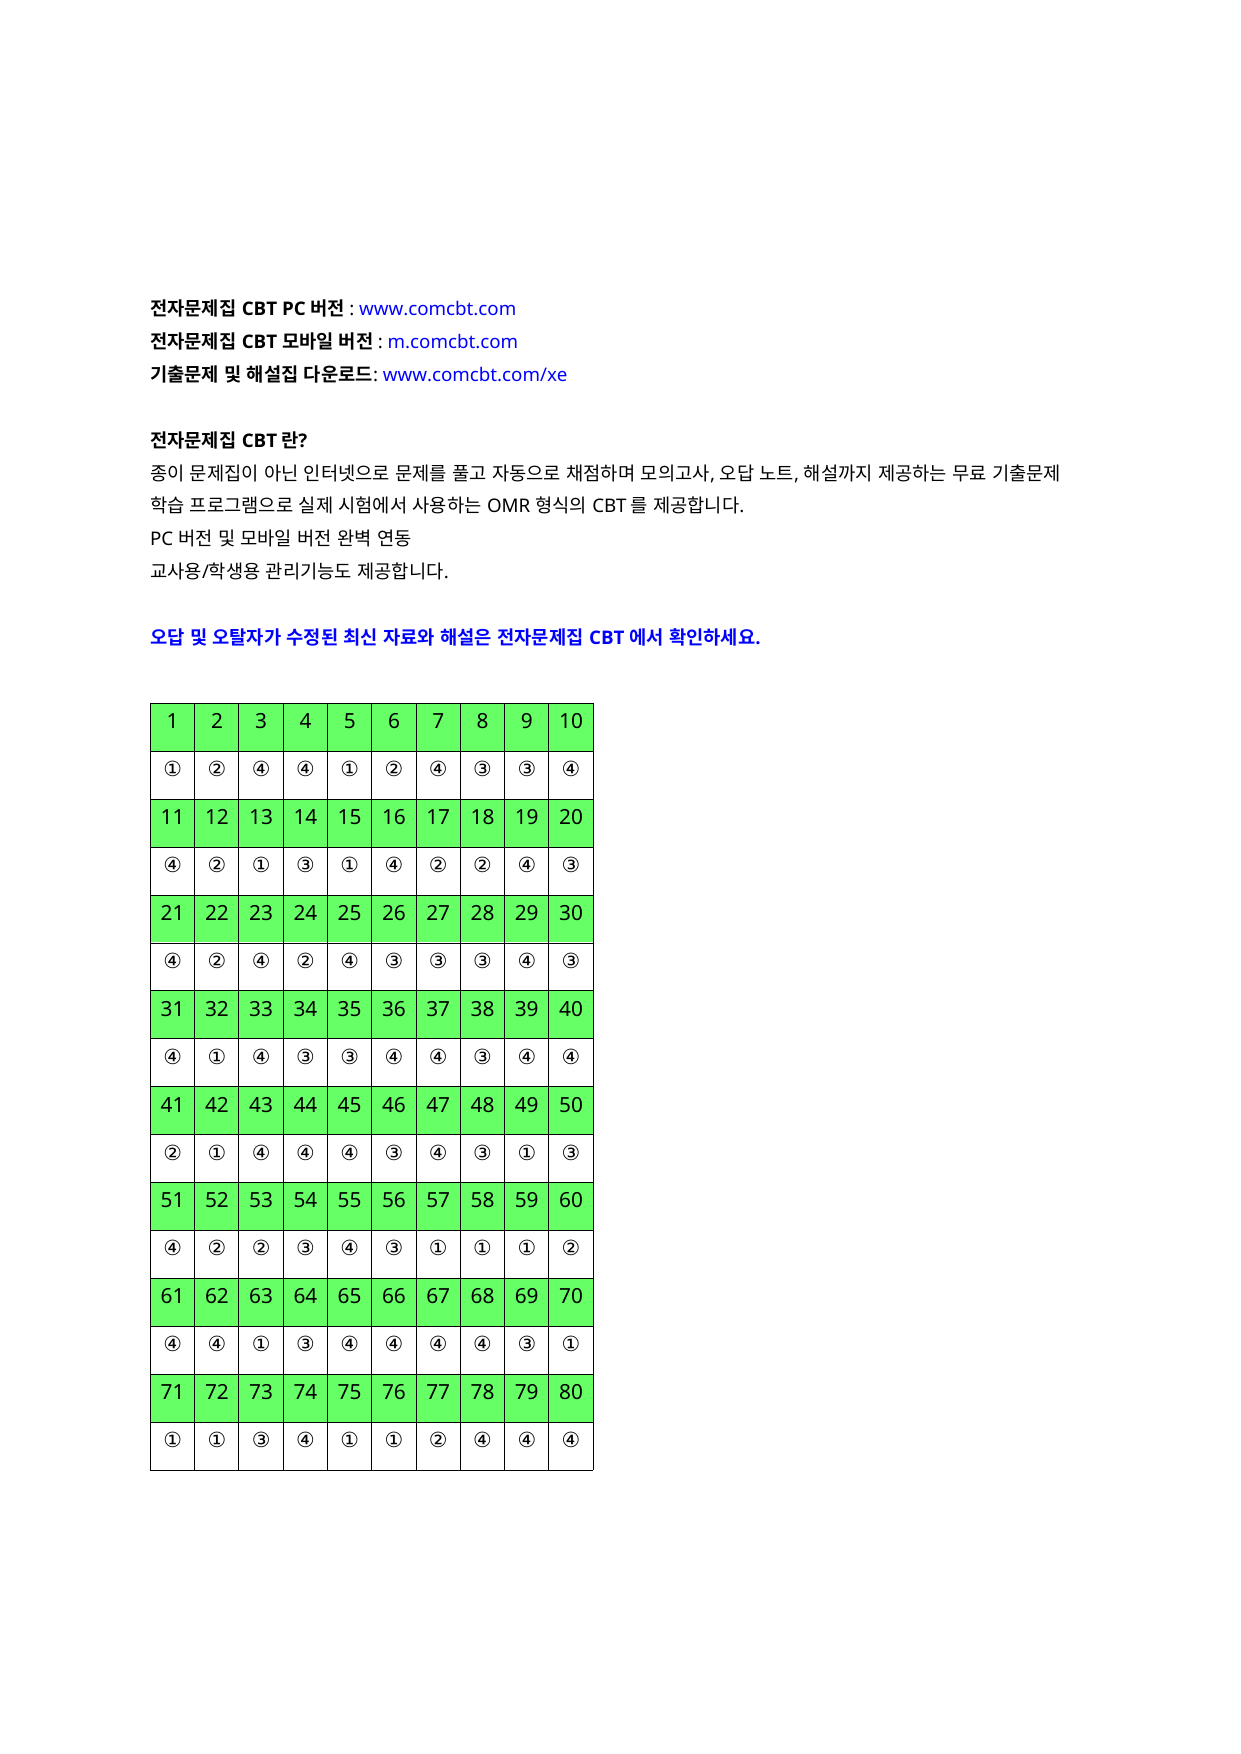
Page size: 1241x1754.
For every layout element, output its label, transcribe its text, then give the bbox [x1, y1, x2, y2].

table_cell ④ [239, 752, 283, 799]
table_cell ④ [239, 1039, 283, 1086]
table_cell ③ [284, 848, 327, 894]
table_cell ③ [239, 1423, 283, 1469]
table_cell 77 [417, 1375, 460, 1422]
table_cell ④ [549, 752, 593, 799]
table_cell ② [461, 848, 504, 894]
table_cell ④ [461, 1423, 504, 1469]
table_cell ③ [372, 944, 416, 990]
table_cell 32 [195, 991, 238, 1038]
table_cell 28 [461, 896, 504, 942]
table_cell 80 [549, 1375, 593, 1422]
table_header 10 [549, 704, 593, 751]
table_cell 30 [549, 896, 593, 942]
table_cell 42 [195, 1087, 238, 1134]
table_cell 73 [239, 1375, 283, 1422]
table_cell 40 [549, 991, 593, 1038]
table_cell ④ [284, 752, 327, 799]
table_cell ④ [151, 944, 194, 990]
table_cell 60 [549, 1183, 593, 1230]
table_cell 11 [151, 800, 194, 847]
table_cell 25 [328, 896, 371, 942]
table_cell 31 [151, 991, 194, 1038]
table_cell 16 [372, 800, 416, 847]
table_cell ④ [239, 944, 283, 990]
table_cell ④ [151, 1327, 194, 1374]
table_cell ② [372, 752, 416, 799]
table_header 4 [284, 704, 327, 751]
table_header 8 [461, 704, 504, 751]
table_cell ④ [151, 1231, 194, 1278]
table_cell ④ [284, 1135, 327, 1182]
table_cell ④ [549, 1423, 593, 1469]
table_cell ② [549, 1231, 593, 1278]
table_cell 39 [505, 991, 548, 1038]
table_cell 67 [417, 1279, 460, 1326]
table_cell 64 [284, 1279, 327, 1326]
table_cell 17 [417, 800, 460, 847]
table_cell 54 [284, 1183, 327, 1230]
table_cell ① [328, 848, 371, 894]
table_cell 27 [417, 896, 460, 942]
table_header 2 [195, 704, 238, 751]
table_cell 74 [284, 1375, 327, 1422]
table_cell 53 [239, 1183, 283, 1230]
table_cell ① [239, 848, 283, 894]
table_cell ④ [284, 1423, 327, 1469]
table_cell ④ [505, 848, 548, 894]
table_cell ④ [328, 1327, 371, 1374]
table_cell 47 [417, 1087, 460, 1134]
table_cell ④ [151, 848, 194, 894]
table_cell ④ [239, 1135, 283, 1182]
table_cell ② [151, 1135, 194, 1182]
table_cell ① [239, 1327, 283, 1374]
table_cell ④ [417, 1327, 460, 1374]
table_cell ① [151, 752, 194, 799]
table_cell ② [239, 1231, 283, 1278]
table_cell 21 [151, 896, 194, 942]
table_cell ④ [417, 1039, 460, 1086]
table_cell 70 [549, 1279, 593, 1326]
table_cell ③ [284, 1231, 327, 1278]
table_cell ② [417, 1423, 460, 1469]
table_cell 19 [505, 800, 548, 847]
table_cell 58 [461, 1183, 504, 1230]
table_cell 49 [505, 1087, 548, 1134]
table_cell ④ [372, 848, 416, 894]
table_cell ③ [549, 1135, 593, 1182]
table_cell ③ [284, 1039, 327, 1086]
table_cell ③ [549, 848, 593, 894]
table_cell 41 [151, 1087, 194, 1134]
table_cell ④ [328, 1135, 371, 1182]
table_cell ① [417, 1231, 460, 1278]
table_cell 66 [372, 1279, 416, 1326]
table_cell 22 [195, 896, 238, 942]
table_cell ③ [549, 944, 593, 990]
table_cell 72 [195, 1375, 238, 1422]
table_cell ③ [417, 944, 460, 990]
table_cell 78 [461, 1375, 504, 1422]
table_cell ④ [328, 944, 371, 990]
table_cell 33 [239, 991, 283, 1038]
table_cell 13 [239, 800, 283, 847]
table_cell 76 [372, 1375, 416, 1422]
table_cell 63 [239, 1279, 283, 1326]
table_cell 68 [461, 1279, 504, 1326]
table_cell 45 [328, 1087, 371, 1134]
table_cell 15 [328, 800, 371, 847]
table_header 6 [372, 704, 416, 751]
table_cell 20 [549, 800, 593, 847]
table_cell 24 [284, 896, 327, 942]
table_cell ② [195, 752, 238, 799]
table_cell ① [461, 1231, 504, 1278]
table_cell ④ [549, 1039, 593, 1086]
table_cell 38 [461, 991, 504, 1038]
table_header 9 [505, 704, 548, 751]
table_cell ① [151, 1423, 194, 1469]
table_cell ① [328, 1423, 371, 1469]
table_header 3 [239, 704, 283, 751]
table_cell ④ [417, 752, 460, 799]
table_cell 50 [549, 1087, 593, 1134]
table_cell 48 [461, 1087, 504, 1134]
table_cell ① [195, 1423, 238, 1469]
table_cell ④ [328, 1231, 371, 1278]
table_cell 56 [372, 1183, 416, 1230]
table_cell ④ [461, 1327, 504, 1374]
table_cell ④ [372, 1039, 416, 1086]
table_cell 69 [505, 1279, 548, 1326]
table_cell ③ [372, 1135, 416, 1182]
table_cell ② [417, 848, 460, 894]
table_cell ④ [505, 1039, 548, 1086]
table_cell 37 [417, 991, 460, 1038]
table_cell ③ [328, 1039, 371, 1086]
table_cell 61 [151, 1279, 194, 1326]
table_cell ① [195, 1135, 238, 1182]
table_cell 71 [151, 1375, 194, 1422]
table_cell 65 [328, 1279, 371, 1326]
table_cell 14 [284, 800, 327, 847]
table_header 1 [151, 704, 194, 751]
table_cell 12 [195, 800, 238, 847]
table_cell ② [284, 944, 327, 990]
table_cell ④ [505, 1423, 548, 1469]
table_cell ③ [505, 752, 548, 799]
table_cell ③ [461, 1039, 504, 1086]
table_cell ③ [284, 1327, 327, 1374]
table_cell ③ [505, 1327, 548, 1374]
table_cell ① [549, 1327, 593, 1374]
table_cell ④ [372, 1327, 416, 1374]
table_cell 29 [505, 896, 548, 942]
table_cell ④ [151, 1039, 194, 1086]
table_cell 46 [372, 1087, 416, 1134]
table_cell ③ [372, 1231, 416, 1278]
table_cell ④ [195, 1327, 238, 1374]
table_cell 62 [195, 1279, 238, 1326]
table_cell ③ [461, 1135, 504, 1182]
table_cell ① [372, 1423, 416, 1469]
table_cell ③ [461, 752, 504, 799]
text 전자문제집 CBT PC 버전 : www.comcbt.com 전자문제집 CBT 모바일 버전 : m.comcbt.com 기출문제 및 해설집 다운로드: www.comcbt.com/xe 전자문제집 CBT란? 종이 문제집이 아닌 인터넷으로 문제를 풀고 자동으로 채점하며 모의고사, 오답 노트, 해설까지 제공하는 무료 기출문제 학습 프로그램으로 실제 시험에서 사용하는 OMR 형식의 CBT를 제공합니다. PC 버전 및 모바일 버전 완벽 연동 교사용/학생용 관리기능도 제공합니다. 오답 및 오탈자가 수정된 최신 자료와 해설은 전자문제집 CBT 에서 확인하세요. [150, 294, 1090, 650]
table_cell ④ [417, 1135, 460, 1182]
table_cell ① [505, 1135, 548, 1182]
table_cell ① [505, 1231, 548, 1278]
table_cell 23 [239, 896, 283, 942]
table_cell ② [195, 1231, 238, 1278]
table_header 7 [417, 704, 460, 751]
table_cell 34 [284, 991, 327, 1038]
table_cell 52 [195, 1183, 238, 1230]
table_cell ③ [461, 944, 504, 990]
table_cell ① [328, 752, 371, 799]
table_cell 79 [505, 1375, 548, 1422]
table_cell 55 [328, 1183, 371, 1230]
table_header 5 [328, 704, 371, 751]
table_cell ④ [505, 944, 548, 990]
table_cell 51 [151, 1183, 194, 1230]
table_cell 35 [328, 991, 371, 1038]
table_cell ① [195, 1039, 238, 1086]
table_cell ② [195, 848, 238, 894]
table_cell 59 [505, 1183, 548, 1230]
table_cell 57 [417, 1183, 460, 1230]
table_cell 44 [284, 1087, 327, 1134]
table_cell 26 [372, 896, 416, 942]
table_cell 43 [239, 1087, 283, 1134]
table_cell 18 [461, 800, 504, 847]
table_cell 36 [372, 991, 416, 1038]
table_cell ② [195, 944, 238, 990]
table_cell 75 [328, 1375, 371, 1422]
